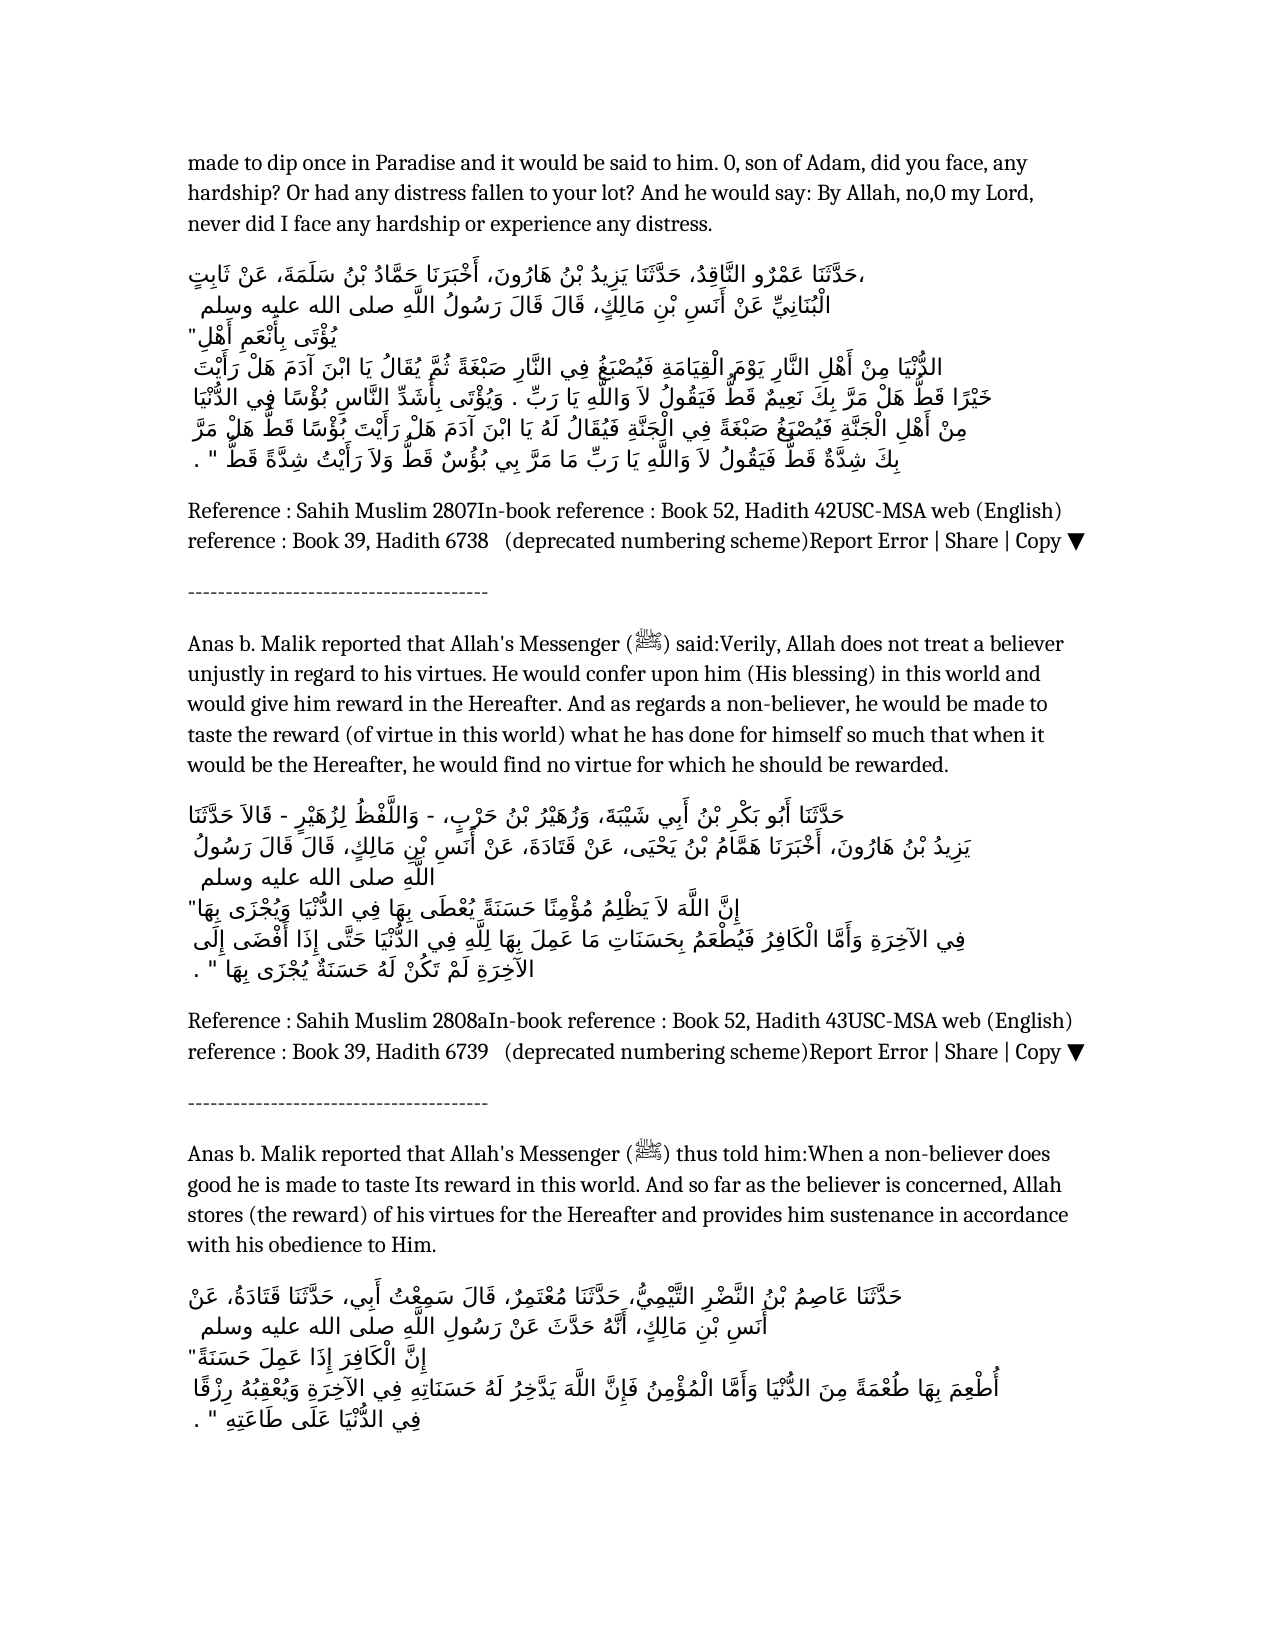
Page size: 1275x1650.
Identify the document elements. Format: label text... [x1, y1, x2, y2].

text حَدَّثَنَا عَاصِمُ بْنُ النَّضْرِ التَّيْمِيُّ، حَدَّثَنَا مُعْتَمِرٌ، قَالَ سَمِعْتُ أَبِي، حَدَّثَنَا قَتَادَةُ، عَنْ أَنَسِ بْنِ مَالِكٍ، أَنَّهُ حَدَّثَ عَنْ رَسُولِ اللَّهِ صلى الله عليه وسلم ‏ "‏ إِنَّ الْكَافِرَ إِذَا عَمِلَ حَسَنَةً أُطْعِمَ بِهَا طُعْمَةً مِنَ الدُّنْيَا وَأَمَّا الْمُؤْمِنُ فَإِنَّ اللَّهَ يَدَّخِرُ لَهُ حَسَنَاتِهِ فِي الآخِرَةِ وَيُعْقِبُهُ رِزْقًا فِي الدُّنْيَا عَلَى طَاعَتِهِ ‏"‏ ‏.‏ [187, 1283, 1087, 1433]
text حَدَّثَنَا أَبُو بَكْرِ بْنُ أَبِي شَيْبَةَ، وَزُهَيْرُ بْنُ حَرْبٍ، - وَاللَّفْظُ لِزُهَيْرٍ - قَالاَ حَدَّثَنَا يَزِيدُ بْنُ هَارُونَ، أَخْبَرَنَا هَمَّامُ بْنُ يَحْيَى، عَنْ قَتَادَةَ، عَنْ أَنَسِ بْنِ مَالِكٍ، قَالَ قَالَ رَسُولُ اللَّهِ صلى الله عليه وسلم ‏ "‏ إِنَّ اللَّهَ لاَ يَظْلِمُ مُؤْمِنًا حَسَنَةً يُعْطَى بِهَا فِي الدُّنْيَا وَيُجْزَى بِهَا فِي الآخِرَةِ وَأَمَّا الْكَافِرُ فَيُطْعَمُ بِحَسَنَاتِ مَا عَمِلَ بِهَا لِلَّهِ فِي الدُّنْيَا حَتَّى إِذَا أَفْضَى إِلَى الآخِرَةِ لَمْ تَكُنْ لَهُ حَسَنَةٌ يُجْزَى بِهَا ‏"‏ ‏.‏ [187, 803, 1087, 983]
text حَدَّثَنَا عَمْرٌو النَّاقِدُ، حَدَّثَنَا يَزِيدُ بْنُ هَارُونَ، أَخْبَرَنَا حَمَّادُ بْنُ سَلَمَةَ، عَنْ ثَابِتٍ، الْبُنَانِيِّ عَنْ أَنَسِ بْنِ مَالِكٍ، قَالَ قَالَ رَسُولُ اللَّهِ صلى الله عليه وسلم ‏ "‏ يُؤْتَى بِأَنْعَمِ أَهْلِ الدُّنْيَا مِنْ أَهْلِ النَّارِ يَوْمَ الْقِيَامَةِ فَيُصْبَغُ فِي النَّارِ صَبْغَةً ثُمَّ يُقَالُ يَا ابْنَ آدَمَ هَلْ رَأَيْتَ خَيْرًا قَطُّ هَلْ مَرَّ بِكَ نَعِيمٌ قَطُّ فَيَقُولُ لاَ وَاللَّهِ يَا رَبِّ ‏.‏ وَيُؤْتَى بِأَشَدِّ النَّاسِ بُؤْسًا فِي الدُّنْيَا مِنْ أَهْلِ الْجَنَّةِ فَيُصْبَغُ صَبْغَةً فِي الْجَنَّةِ فَيُقَالُ لَهُ يَا ابْنَ آدَمَ هَلْ رَأَيْتَ بُؤْسًا قَطُّ هَلْ مَرَّ بِكَ شِدَّةٌ قَطُّ فَيَقُولُ لاَ وَاللَّهِ يَا رَبِّ مَا مَرَّ بِي بُؤُسٌ قَطُّ وَلاَ رَأَيْتُ شِدَّةً قَطُّ ‏"‏ ‏.‏ [187, 261, 1087, 473]
text Reference : Sahih Muslim 2807In-book reference : Book 52, Hadith 42USC-MSA web (English) reference : Book 39, Hadith 6738 (deprecated numbering scheme)Report Error | Share | Copy ▼ [187, 498, 1087, 554]
text ---------------------------------------- [187, 579, 1087, 606]
text Anas b. Malik reported that Allah's Messenger (ﷺ) said:Verily, Allah does not treat a believer unjustly in regard to his virtues. He would confer upon him (His blessing) in this world and would give him reward in the Hereafter. And as regards a non-believer, he would be made to taste the reward (of virtue in this world) what he has done for himself so much that when it would be the Hereafter, he would find no virtue for which he should be rewarded. [187, 630, 1087, 778]
text ---------------------------------------- [187, 1089, 1087, 1116]
text Reference : Sahih Muslim 2808aIn-book reference : Book 52, Hadith 43USC-MSA web (English) reference : Book 39, Hadith 6739 (deprecated numbering scheme)Report Error | Share | Copy ▼ [187, 1008, 1087, 1065]
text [187, 150, 1087, 237]
text Anas b. Malik reported that Allah's Messenger (ﷺ) thus told him:When a non-believer does good he is made to taste Its reward in this world. And so far as the believer is concerned, Allah stores (the reward) of his virtues for the Hereafter and provides him sustenance in accordance with his obedience to Him. [187, 1141, 1087, 1258]
